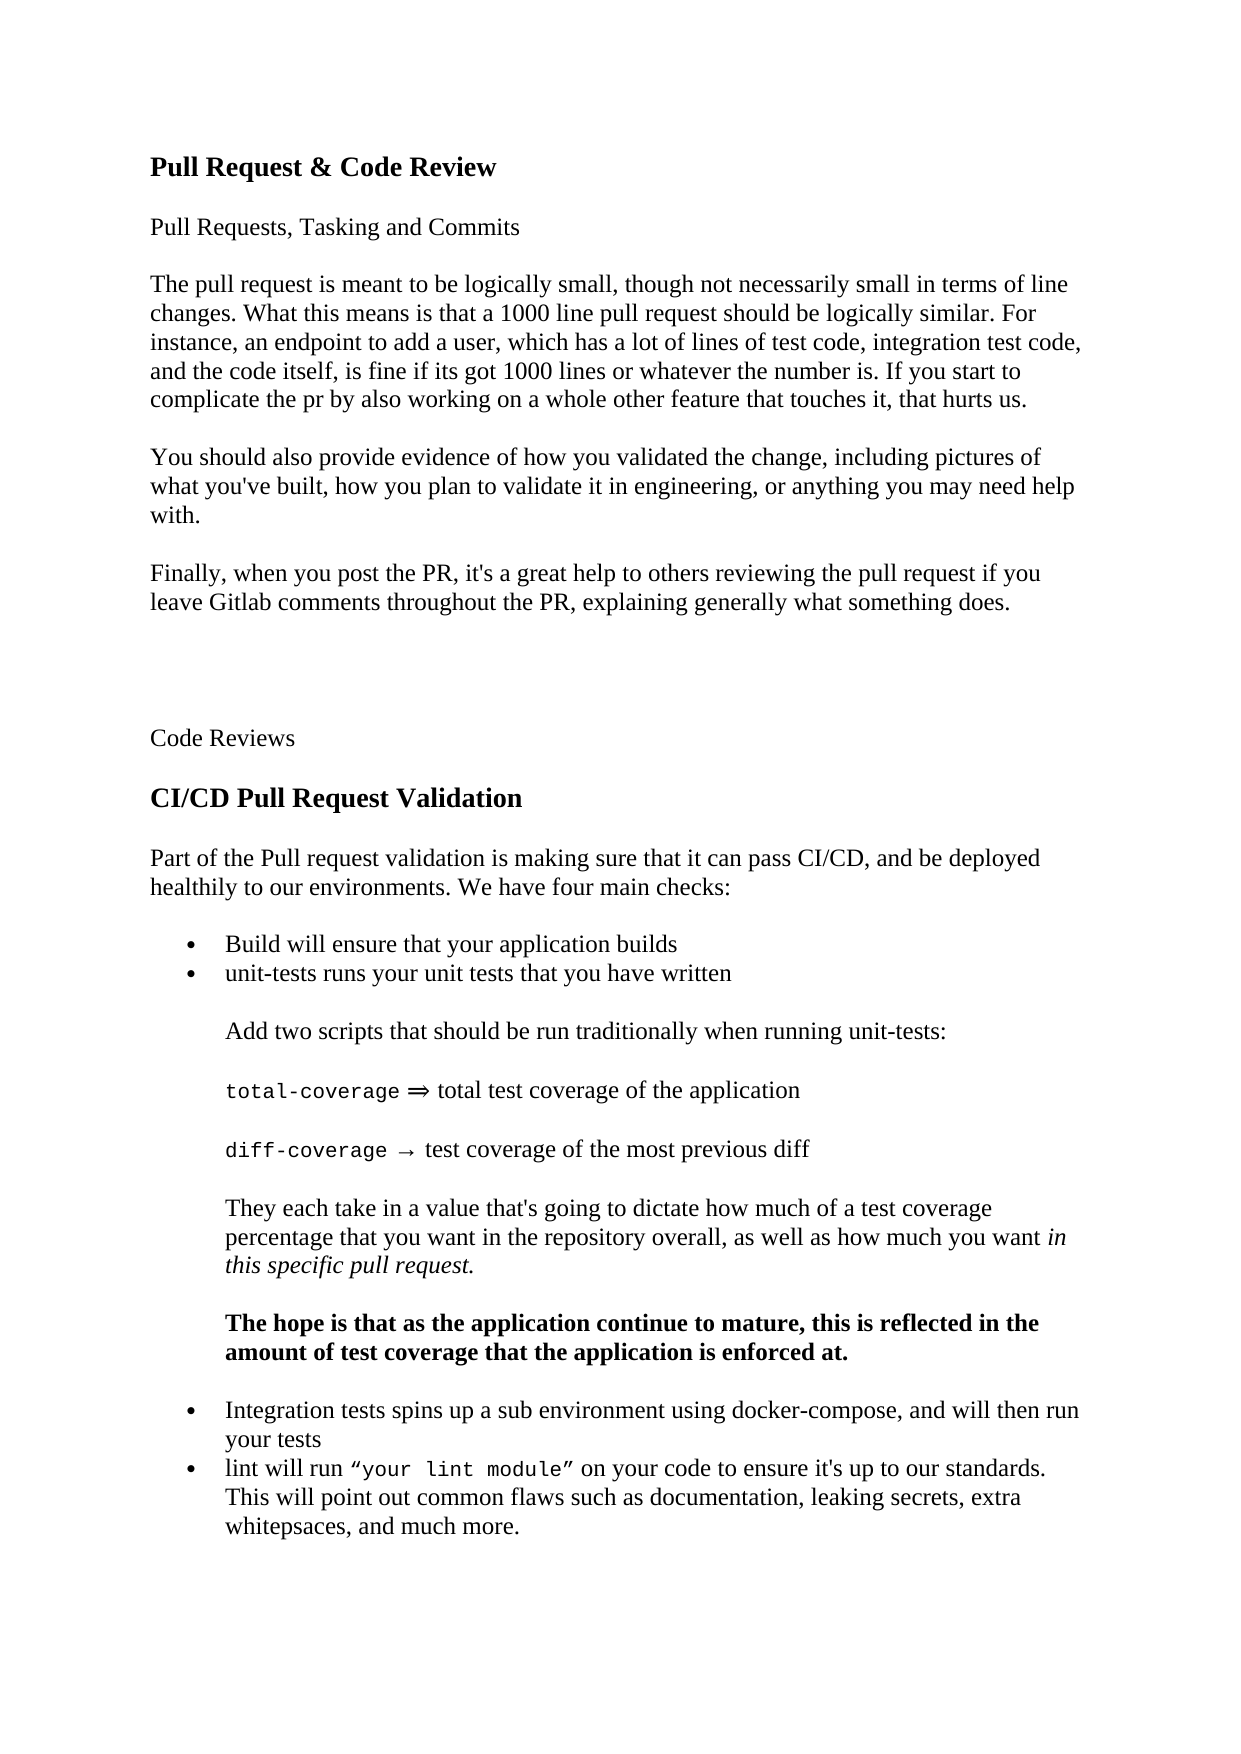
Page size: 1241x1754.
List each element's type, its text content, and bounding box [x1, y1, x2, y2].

text The hope is that as the application continue to mature, this is reflected in the amount of test coverage that the application is enforced at. [225, 1308, 1090, 1366]
text Part of the Pull request validation is making sure that it can pass CI/CD, and be deployed healthily to our environments. We have four main checks: [150, 843, 1090, 900]
text Finally, when you post the PR, it's a great help to others reviewing the pull request if you leave Gitlab comments throughout the PR, explaining generally what something does. [150, 558, 1090, 615]
text They each take in a value that's going to dictate how much of a test coverage percentage that you want in the repository overall, as well as how much you want in this specific pull request. [225, 1193, 1090, 1279]
text CI/CD Pull Request Validation [150, 781, 1090, 814]
list unit-tests runs your unit tests that you have written [187, 958, 1090, 987]
text Add two scripts that should be run traditionally when running unit-tests: [225, 1016, 1090, 1045]
list lint will run “your lint module” on your code to ensure it's up to our standards. This will point out common flaws such as documentation, leaking secrets, extra whitepsaces, and much more. [187, 1453, 1090, 1540]
list Integration tests spins up a sub environment using docker-compose, and will then run your tests [187, 1395, 1090, 1453]
text total-coverage ⇒ total test coverage of the application [225, 1074, 1090, 1105]
text The pull request is meant to be logically small, though not necessarily small in terms of line changes. What this means is that a 1000 line pull request should be logically similar. For instance, an endpoint to add a user, which has a lot of lines of test code, integration test code, and the code itself, is fine if its got 1000 lines or whatever the number is. If you start to complicate the pr by also working on a whole other feature that touches it, that hurts us. [150, 269, 1090, 413]
text Pull Request & Code Review [150, 150, 1090, 182]
text Code Reviews [150, 723, 1090, 752]
text diff-coverage → test coverage of the most previous diff [225, 1134, 1090, 1164]
text You should also provide evidence of how you validated the change, including pictures of what you've built, how you plan to validate it in engineering, or anything you may need help with. [150, 442, 1090, 529]
list Build will ensure that your application builds [187, 929, 1090, 958]
text Pull Requests, Tasking and Commits [150, 212, 1090, 240]
